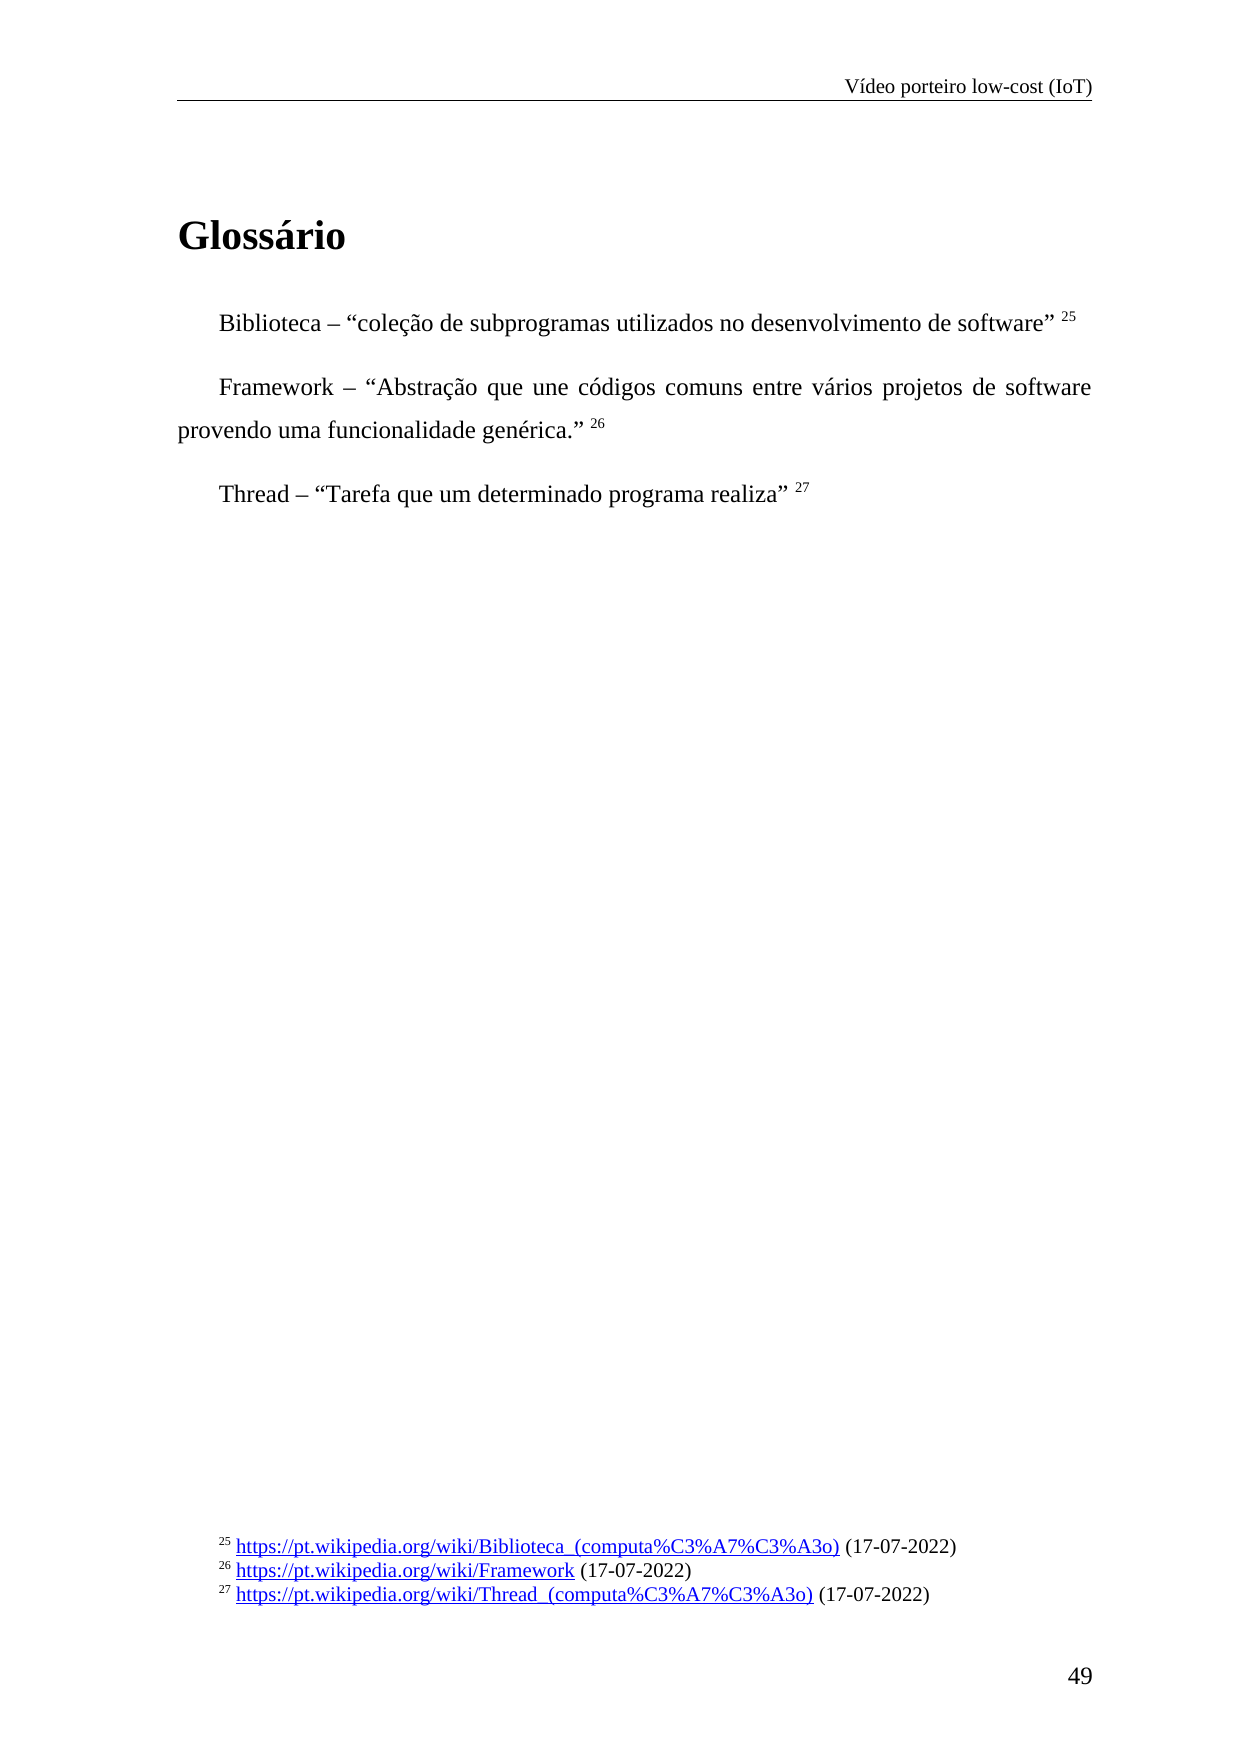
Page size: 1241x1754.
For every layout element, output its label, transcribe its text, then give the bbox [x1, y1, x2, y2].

text Framework – “Abstração que une códigos comuns entre vários projetos de software provendo uma funcionalidade genérica.” [177, 372, 1092, 444]
text Thread – “Tarefa que um determinado programa realiza” [177, 479, 1092, 508]
text Biblioteca – “coleção de subprogramas utilizados no desenvolvimento de software” [177, 308, 1092, 337]
subtitle Glossário [177, 210, 1092, 258]
